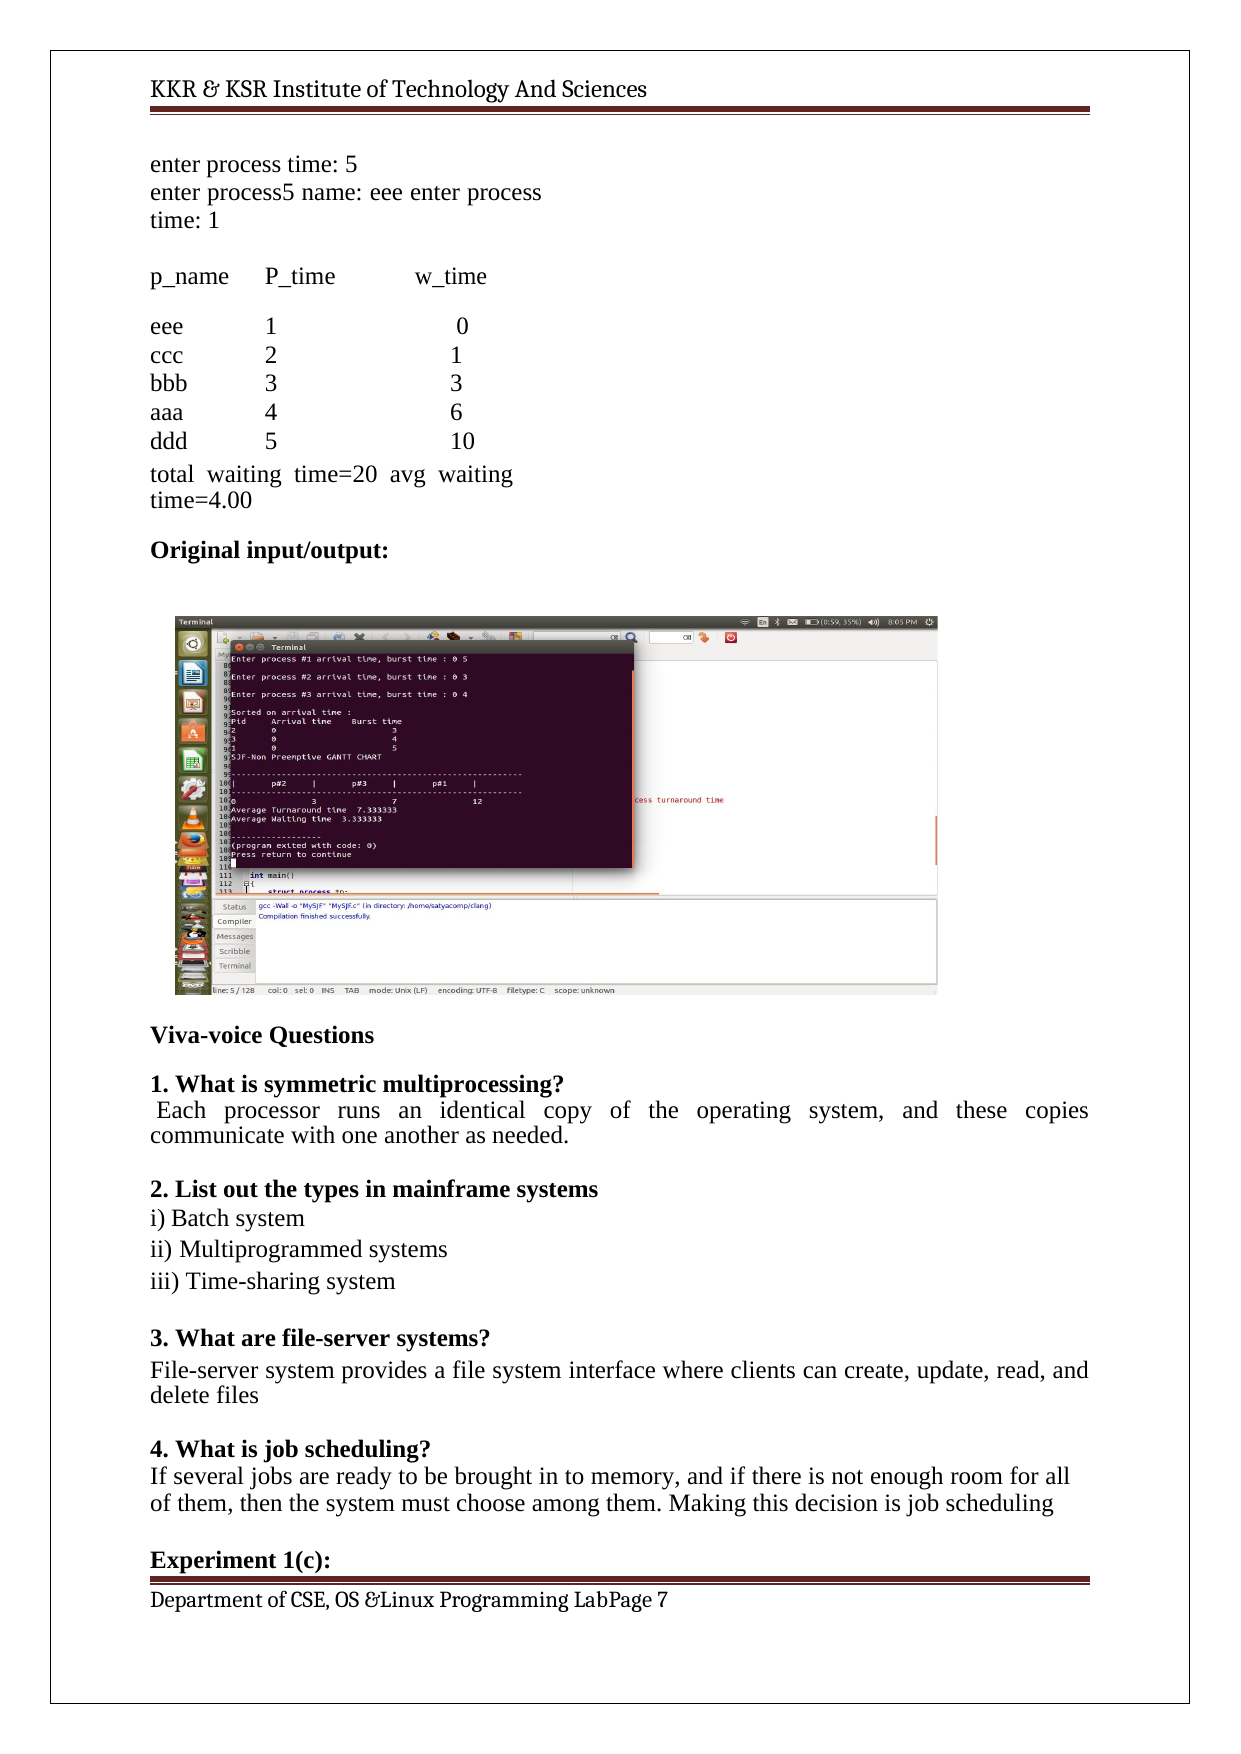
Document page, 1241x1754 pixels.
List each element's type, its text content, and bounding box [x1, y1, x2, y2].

list Time-sharing system [150, 1266, 1090, 1294]
list Batch system [150, 1203, 1090, 1232]
text enter process time: 5 [150, 150, 542, 178]
table_cell 0 [415, 290, 606, 340]
table_cell 6 [415, 397, 606, 426]
table_cell 1 [265, 290, 414, 340]
text 2. List out the types in mainframe systems [150, 1174, 1090, 1203]
table_cell 4 [265, 397, 414, 426]
text 4. What is job scheduling? [150, 1434, 1090, 1463]
text Experiment 1(c): [150, 1545, 1090, 1574]
list Multiprogrammed systems [150, 1234, 1090, 1263]
table_cell 3 [415, 369, 606, 397]
text total waiting time=20 avg waiting time=4.00 [150, 461, 513, 514]
table_cell 5 [265, 426, 414, 455]
table_header w_time [415, 261, 606, 290]
text Original input/output: [150, 535, 1090, 564]
text Viva-voice Questions [150, 1020, 1090, 1048]
table_cell bbb [150, 369, 264, 397]
text Each processor runs an identical copy of the operating system, and these copies communicate with one another as needed. [150, 1098, 1090, 1149]
table_cell eee [150, 290, 264, 340]
table_cell aaa [150, 397, 264, 426]
text File-server system provides a file system interface where clients can create, update, read, and delete files [150, 1358, 1090, 1409]
text 1. What is symmetric multiprocessing? [150, 1069, 1090, 1098]
table_cell 1 [415, 340, 606, 368]
table_cell ddd [150, 426, 264, 455]
table_cell 2 [265, 340, 414, 368]
text If several jobs are ready to be brought in to memory, and if there is not enough room for all of them, then the system must choose among them. Making this decision is job scheduling [150, 1463, 1071, 1516]
text 3. What are file-server systems? [150, 1323, 1090, 1352]
table_cell 3 [265, 369, 414, 397]
table_header p_name [150, 261, 264, 290]
picture [175, 616, 938, 995]
table_header P_time [265, 261, 414, 290]
table_cell ccc [150, 340, 264, 368]
text enter process5 name: eee enter process time: 1 [150, 178, 542, 233]
table_cell 10 [415, 426, 606, 455]
